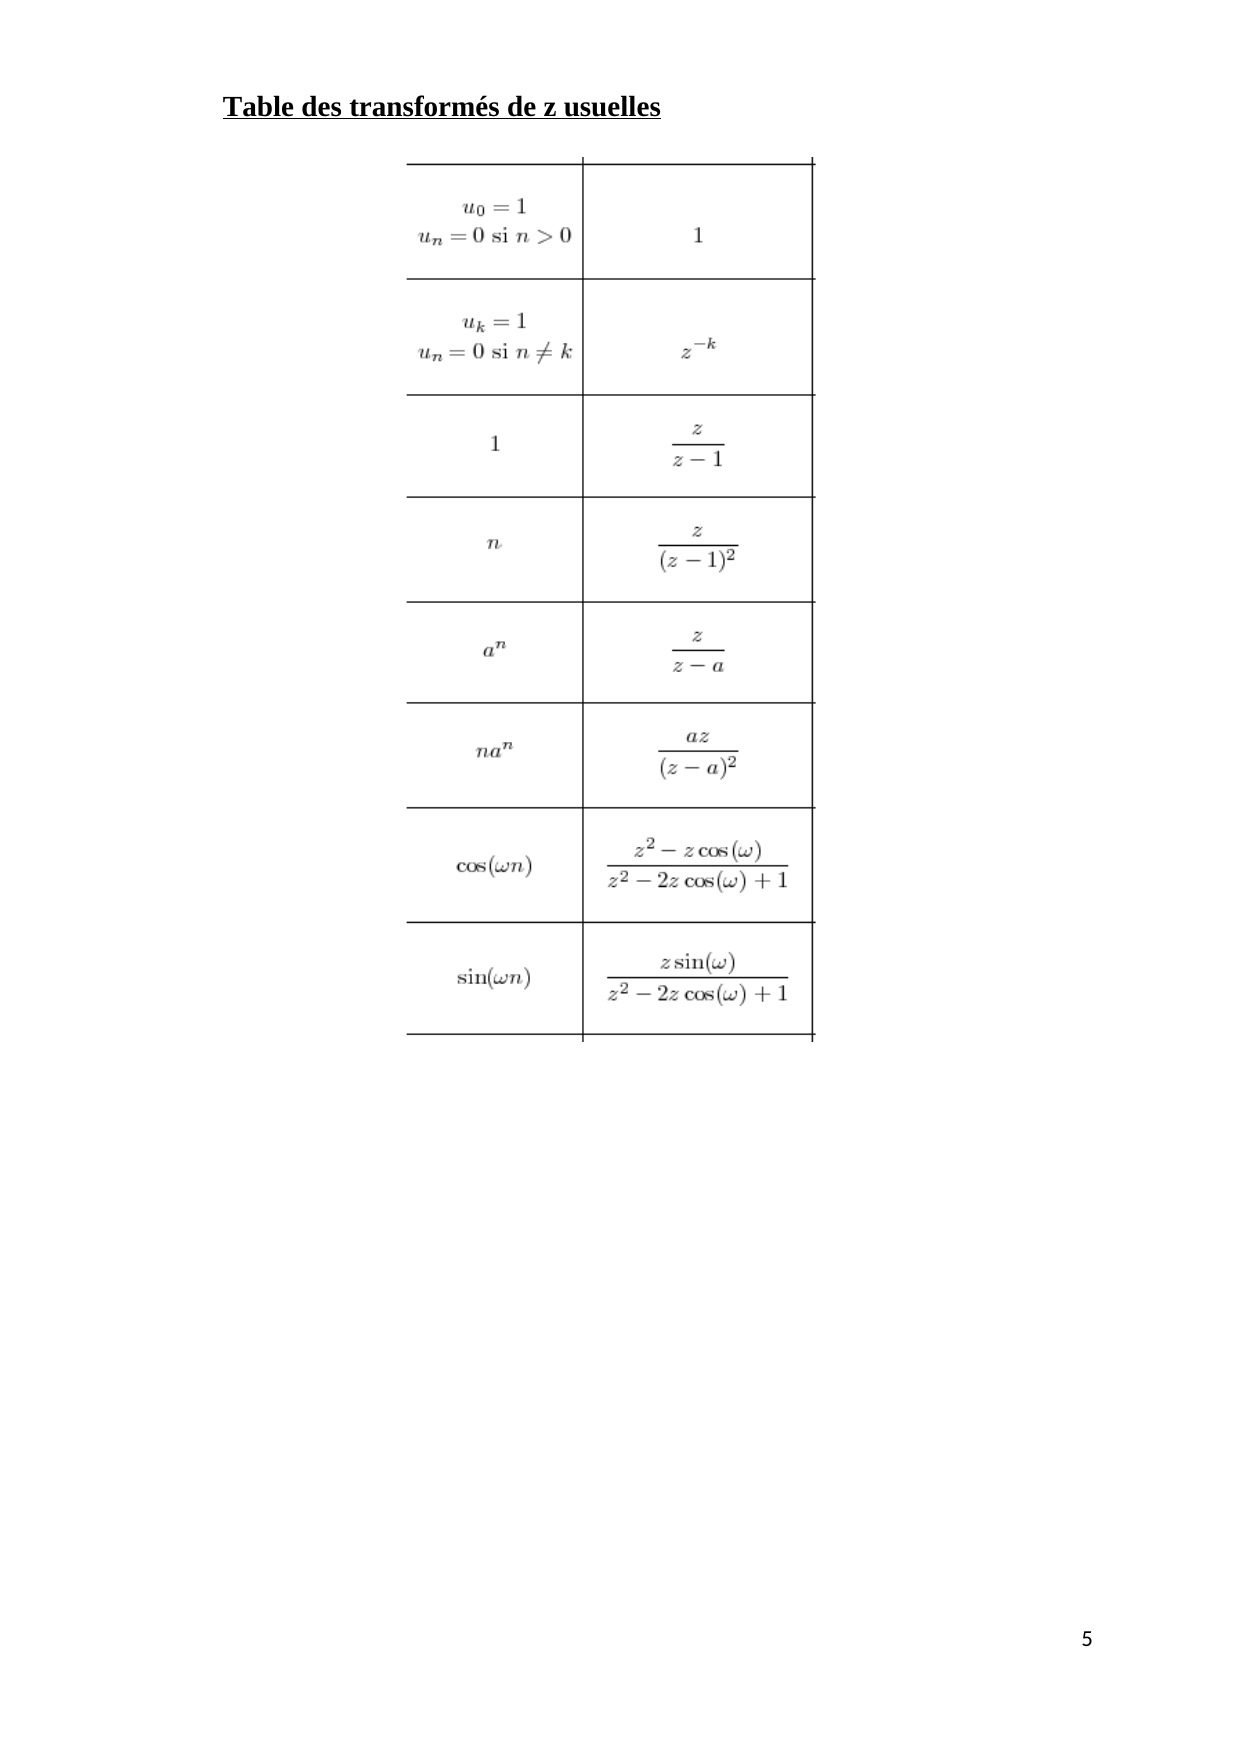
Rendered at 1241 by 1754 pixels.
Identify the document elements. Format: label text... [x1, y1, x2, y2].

picture [400, 157, 816, 1039]
text Table des transformés de z usuelles [223, 89, 1093, 122]
